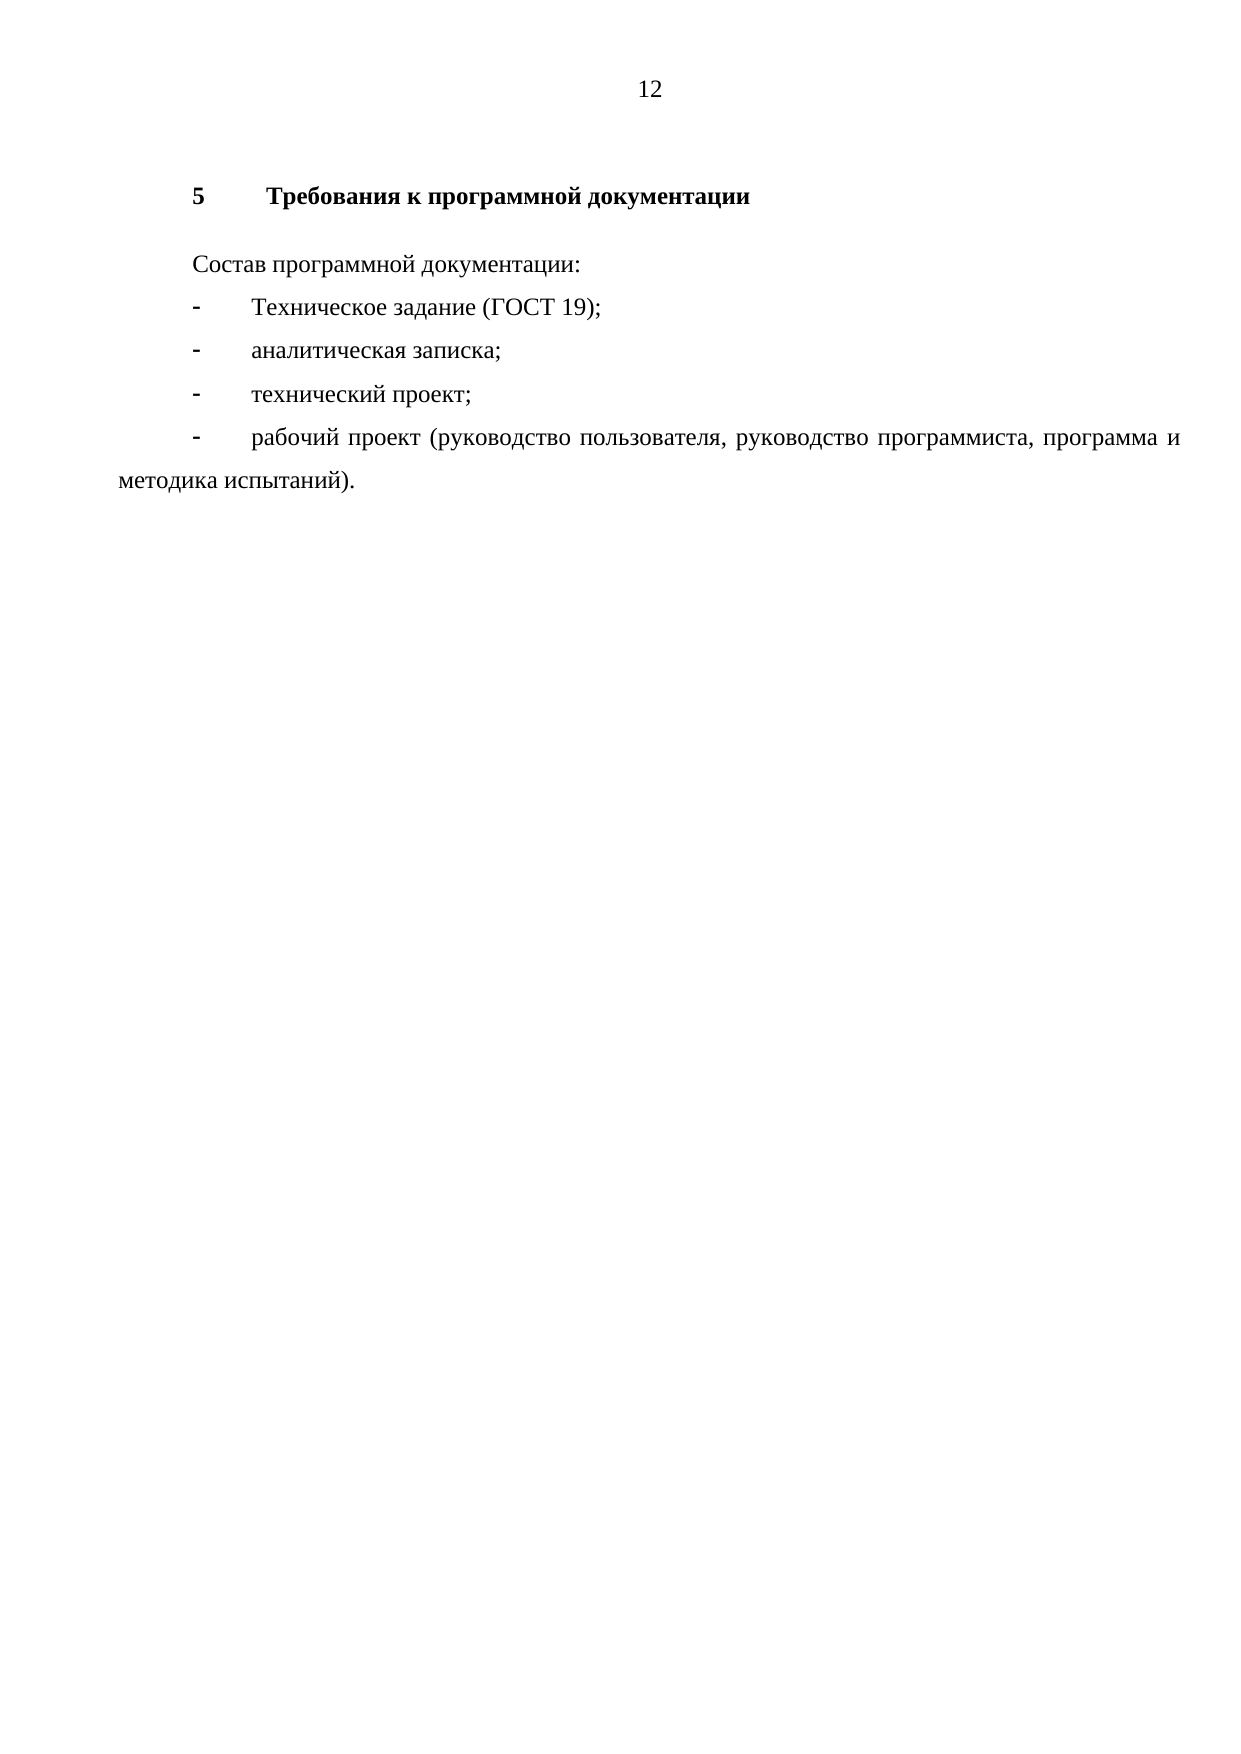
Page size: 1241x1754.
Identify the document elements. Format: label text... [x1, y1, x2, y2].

list аналитическая записка; [118, 336, 1181, 364]
list Техническое задание (ГОСТ 19); [118, 292, 1181, 321]
text Состав программной документации: [118, 249, 1181, 278]
subtitle Требования к программной документации [118, 181, 1181, 210]
list технический проект; [118, 379, 1181, 407]
list рабочий проект (руководство пользователя, руководство программиста, программа и методика испытаний). [118, 422, 1181, 494]
